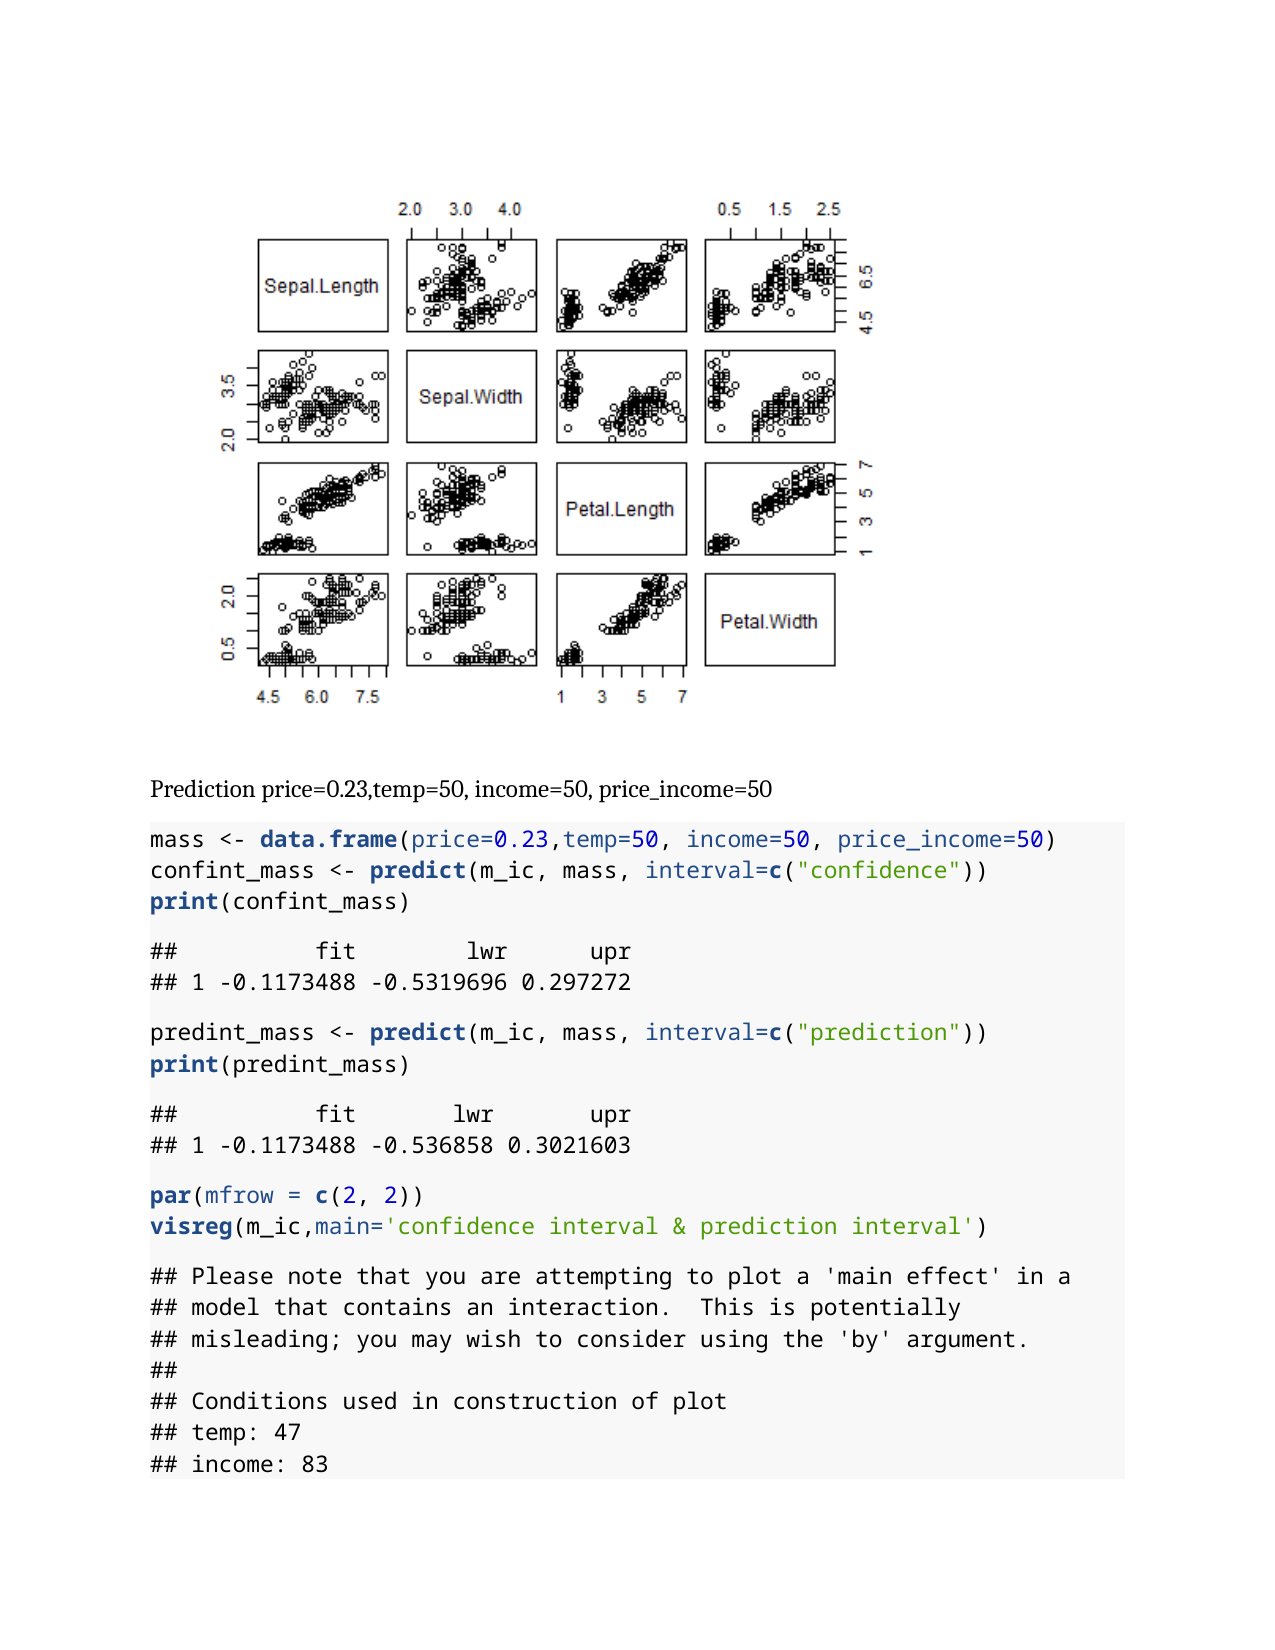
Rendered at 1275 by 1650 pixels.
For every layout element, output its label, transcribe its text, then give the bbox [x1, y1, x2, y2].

text ## Please note that you are attempting to plot a 'main effect' in a ## model that contains an interaction. This is potentially ## misleading; you may wish to consider using the 'by' argument. ## ## Conditions used in construction of plot ## temp: 47 ## income: 83 [150, 1260, 1125, 1479]
text par(mfrow = c(2, 2)) visreg(m_ic,main='confidence interval & prediction interval') [425, 1179, 1125, 1241]
picture [168, 150, 925, 757]
text ## fit lwr upr ## 1 -0.1173488 -0.536858 0.3021603 [150, 1097, 1125, 1160]
text ## fit lwr upr ## 1 -0.1173488 -0.5319696 0.297272 [150, 935, 1125, 997]
text Prediction price=0.23,temp=50, income=50, price_income=50 [150, 775, 1125, 804]
text mass <- data.frame(price=0.23,temp=50, income=50, price_income=50) confint_mass <- predict(m_ic, mass, interval=c("confidence")) print(confint_mass) [150, 822, 1125, 916]
text predint_mass <- predict(m_ic, mass, interval=c("prediction")) print(predint_mass) [150, 1016, 1125, 1079]
